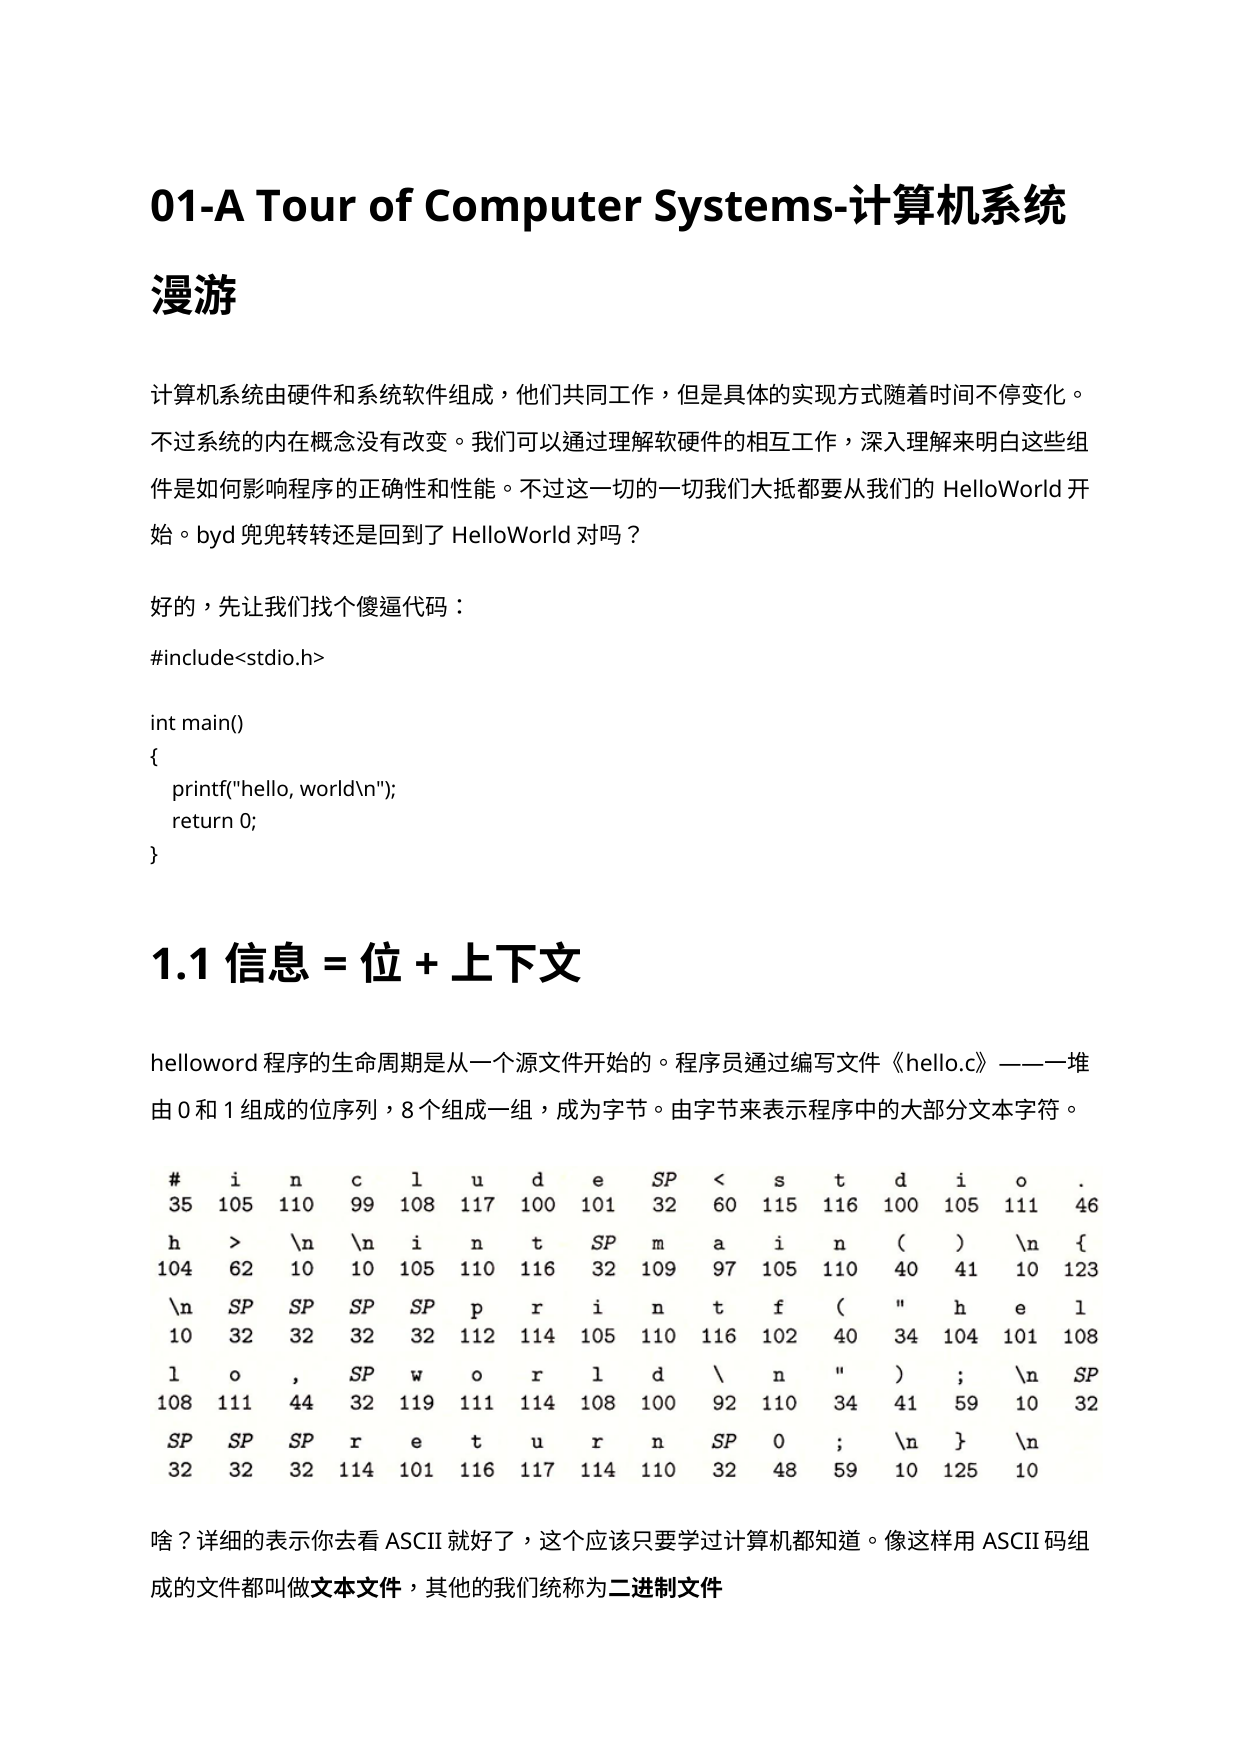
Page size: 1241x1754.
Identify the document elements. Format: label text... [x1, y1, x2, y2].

text 计算机系统由硬件和系统软件组成，他们共同工作，但是具体的实现方式随着时间不停变化。不过系统的内在概念没有改变。我们可以通过理解软硬件的相互工作，深入理解来明白这些组件是如何影响程序的正确性和性能。不过这一切的一切我们大抵都要从我们的HelloWorld开始。byd兜兜转转还是回到了HelloWorld对吗？ [150, 379, 1090, 551]
text helloword程序的生命周期是从一个源文件开始的。程序员通过编写文件《hello.c》——一堆由0和1组成的位序列，8个组成一组，成为字节。由字节来表示程序中的大部分文本字符。 [150, 1047, 1090, 1126]
text 啥？详细的表示你去看ASCII就好了，这个应该只要学过计算机都知道。像这样用ASCII码组成的文件都叫做文本文件，其他的我们统称为二进制文件 [150, 1525, 1090, 1603]
text 好的，先让我们找个傻逼代码： [150, 591, 1090, 622]
picture [150, 1166, 1103, 1484]
subtitle 1.1 信息 = 位 + 上下文 [150, 933, 1090, 993]
subtitle 01-A Tour of Computer Systems-计算机系统漫游 [150, 175, 1090, 324]
